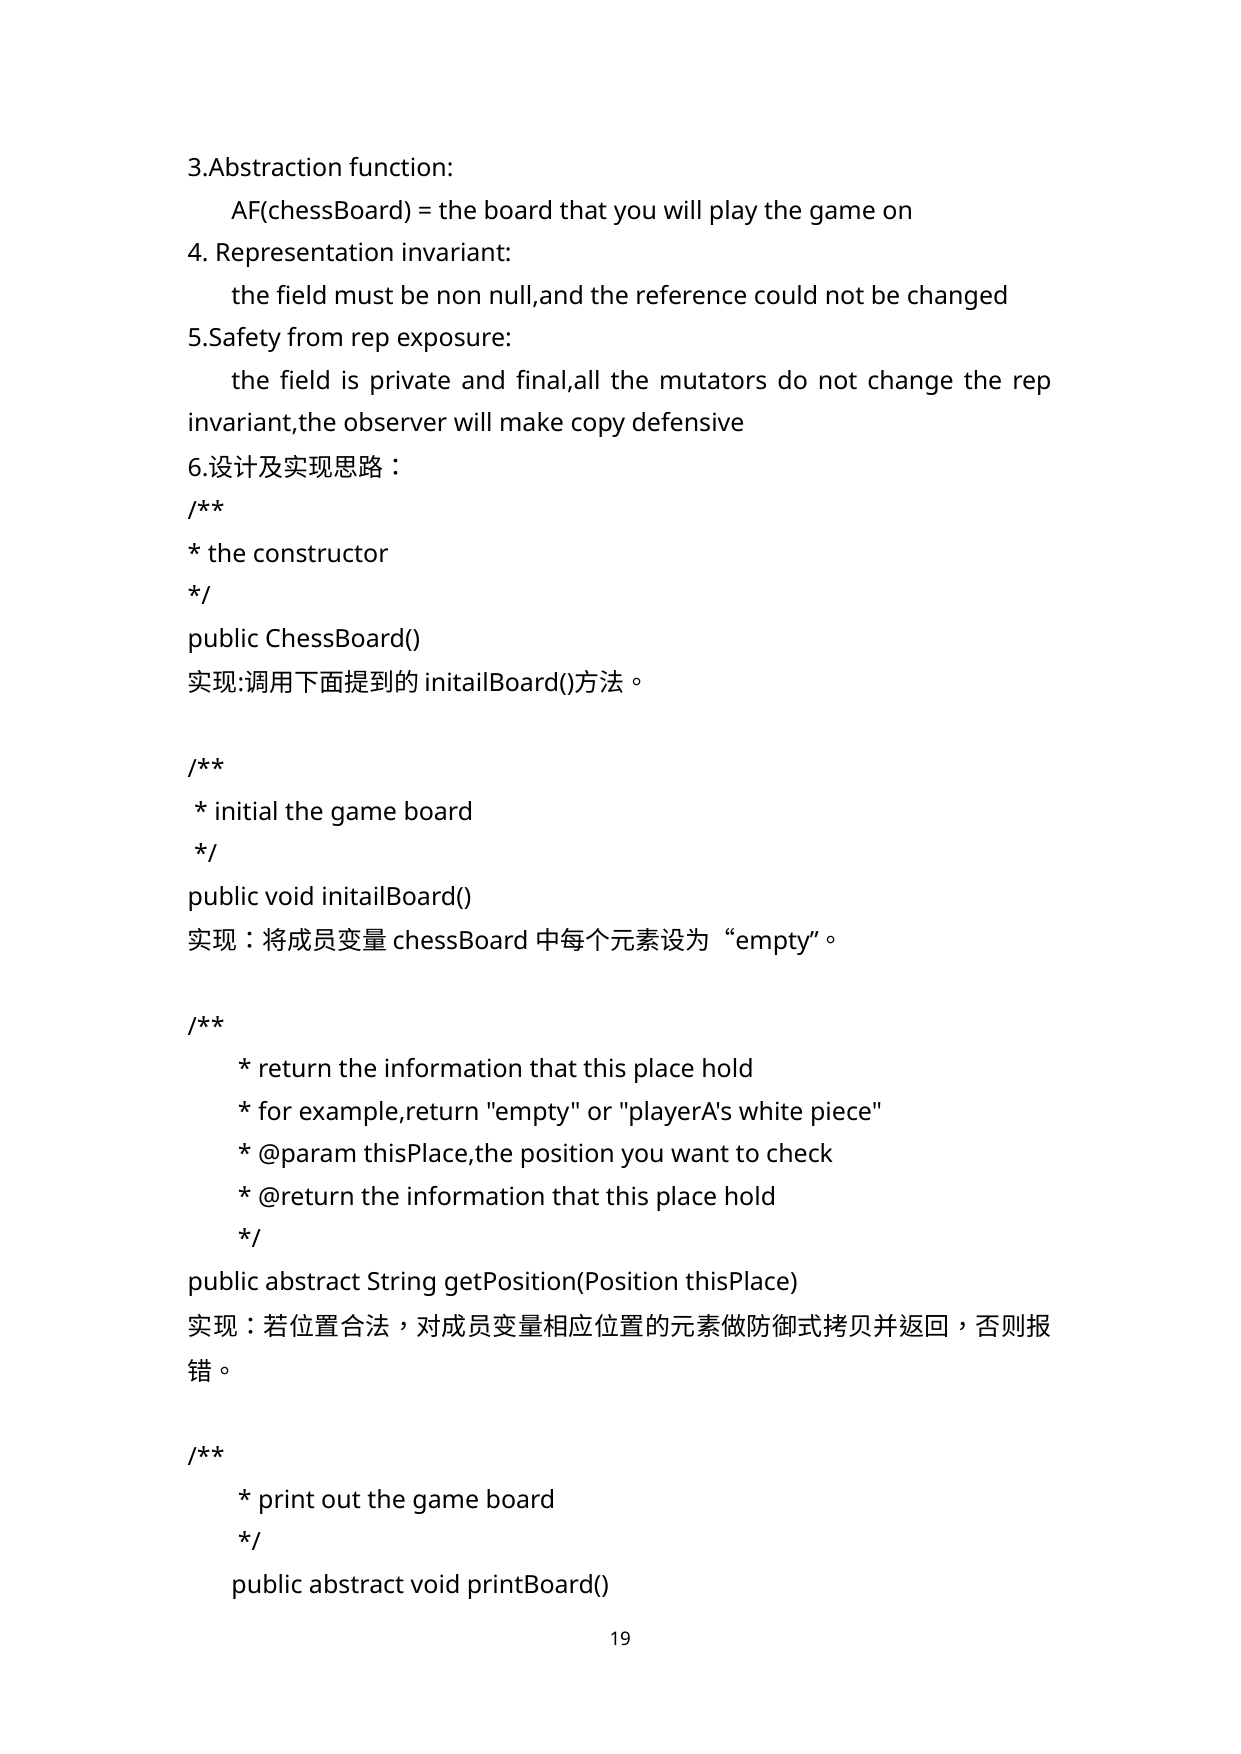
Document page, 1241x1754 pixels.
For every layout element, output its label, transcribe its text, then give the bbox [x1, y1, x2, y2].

list * @param thisPlace,the position you want to check [187, 1136, 1053, 1170]
list /** [187, 1008, 1053, 1042]
list 实现:调用下面提到的initailBoard()方法。 [187, 663, 1053, 699]
list * for example,return "empty" or "playerA's white piece" [187, 1093, 1053, 1127]
list * the constructor [187, 535, 1053, 569]
list /** [187, 1439, 1053, 1473]
list * @return the information that this place hold [187, 1178, 1053, 1212]
list */ [187, 1524, 1053, 1558]
list 实现：若位置合法，对成员变量相应位置的元素做防御式拷贝并返回，否则报错。 [187, 1306, 1053, 1387]
list * initial the game board [187, 793, 1053, 827]
text AF(chessBoard) = the board that you will play the game on [187, 192, 1053, 227]
list 实现：将成员变量chessBoard 中每个元素设为“empty”。 [187, 921, 1053, 957]
list 设计及实现思路： [187, 447, 1053, 484]
list */ [187, 578, 1053, 612]
list public void initailBoard() [187, 878, 1053, 912]
list public abstract String getPosition(Position thisPlace) [187, 1263, 1053, 1297]
list /** [187, 751, 1053, 785]
text 4. Representation invariant: [187, 235, 1053, 269]
list * return the information that this place hold [187, 1051, 1053, 1085]
list */ [187, 836, 1053, 870]
list * print out the game board [187, 1482, 1053, 1516]
list public ChessBoard() [187, 620, 1053, 654]
list /** [187, 493, 1053, 527]
text the field must be non null,and the reference could not be changed [187, 277, 1053, 312]
text 5.Safety from rep exposure: [187, 320, 1053, 354]
list */ [187, 1221, 1053, 1255]
text the field is private and final,all the mutators do not change the rep invariant,the observer will make copy defensive [187, 362, 1053, 439]
list public abstract void printBoard() [187, 1567, 1053, 1601]
text 3.Abstraction function: [187, 150, 1053, 184]
